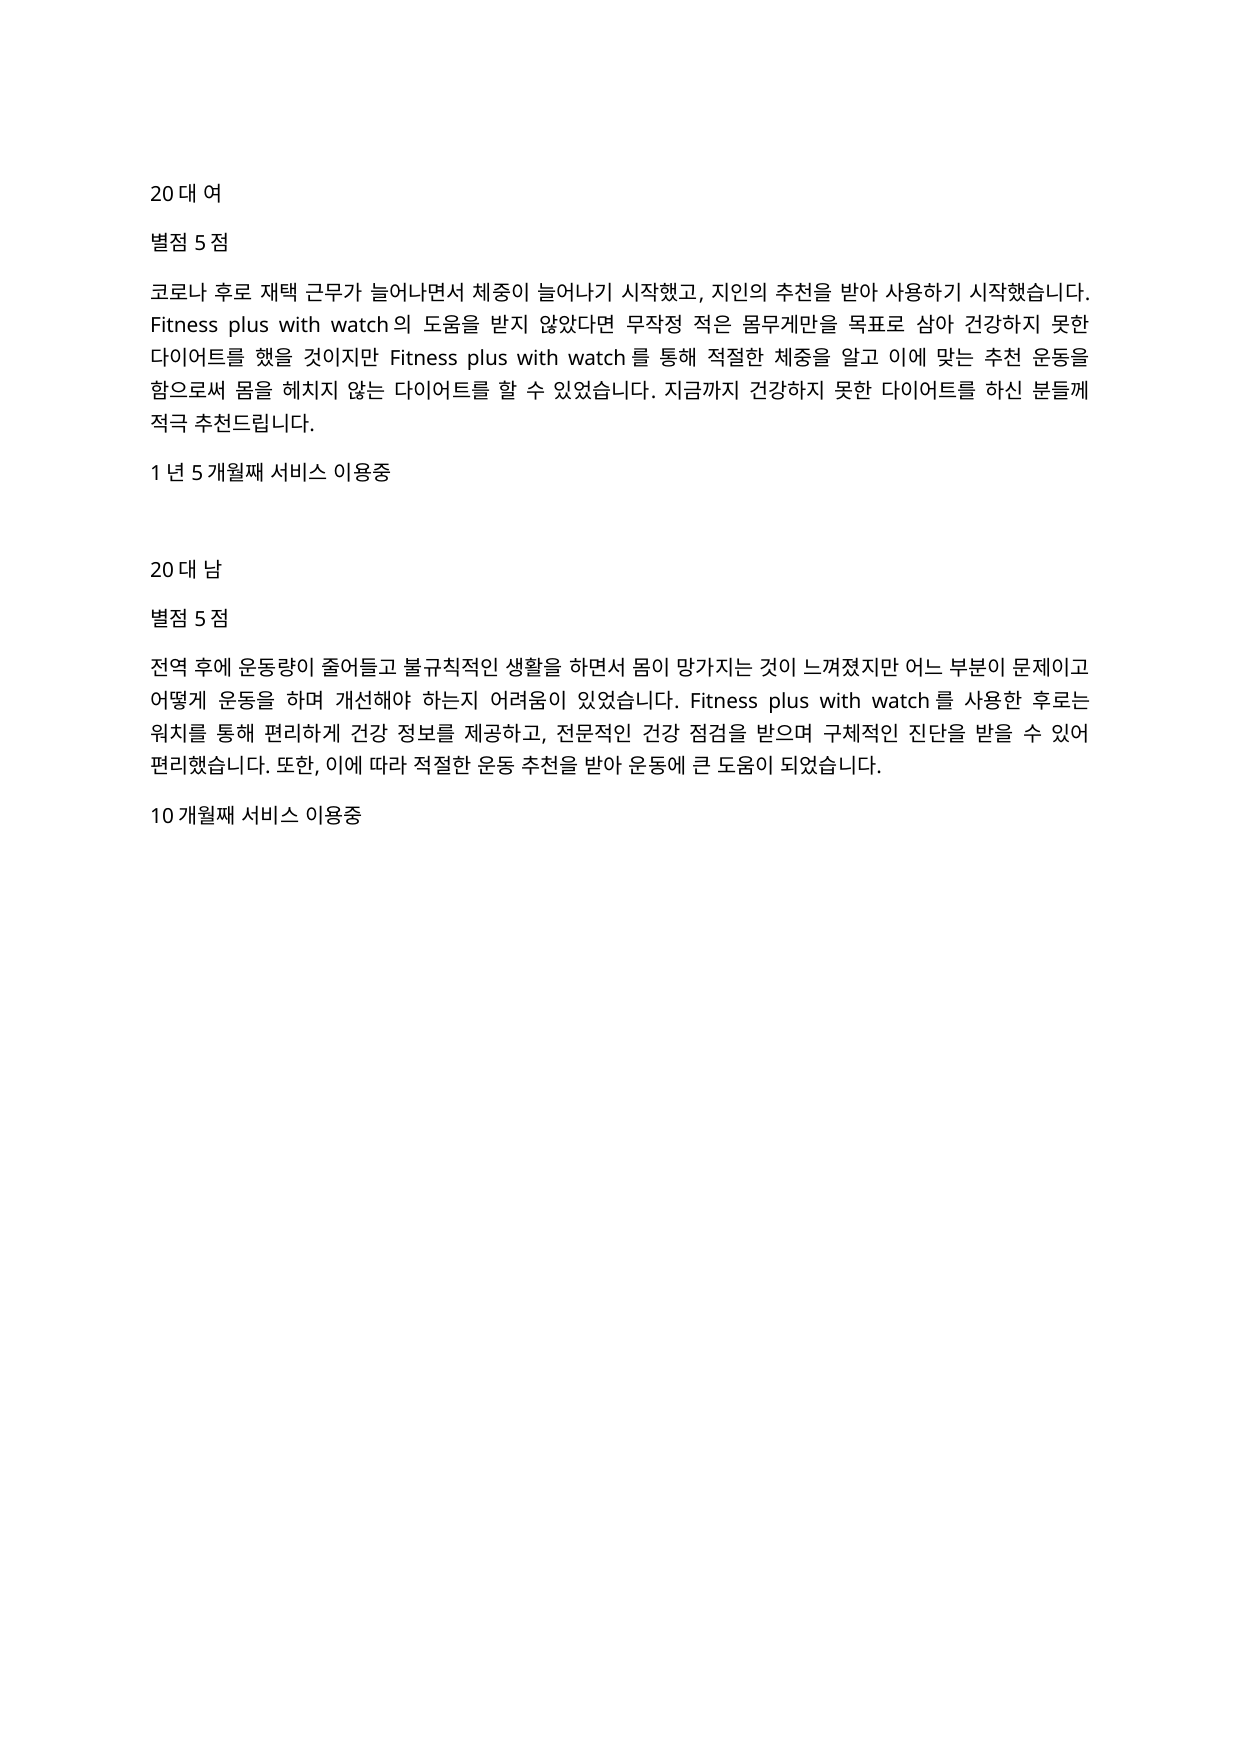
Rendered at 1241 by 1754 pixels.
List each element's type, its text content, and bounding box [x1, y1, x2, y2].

text 코로나 후로 재택 근무가 늘어나면서 체중이 늘어나기 시작했고, 지인의 추천을 받아 사용하기 시작했습니다. Fitness plus with watch의 도움을 받지 않았다면 무작정 적은 몸무게만을 목표로 삼아 건강하지 못한 다이어트를 했을 것이지만 Fitness plus with watch를 통해 적절한 체중을 알고 이에 맞는 추천 운동을 함으로써 몸을 헤치지 않는 다이어트를 할 수 있었습니다. 지금까지 건강하지 못한 다이어트를 하신 분들께 적극 추천드립니다. [150, 276, 1090, 437]
text 별점 5점 [150, 227, 1090, 257]
text 별점 5점 [150, 602, 1090, 632]
text 20대 여 [150, 177, 1090, 207]
text 1년 5개월째 서비스 이용중 [150, 456, 1090, 486]
text 20대 남 [150, 553, 1090, 583]
text 전역 후에 운동량이 줄어들고 불규칙적인 생활을 하면서 몸이 망가지는 것이 느껴졌지만 어느 부분이 문제이고 어떻게 운동을 하며 개선해야 하는지 어려움이 있었습니다. Fitness plus with watch를 사용한 후로는 워치를 통해 편리하게 건강 정보를 제공하고, 전문적인 건강 점검을 받으며 구체적인 진단을 받을 수 있어 편리했습니다. 또한, 이에 따라 적절한 운동 추천을 받아 운동에 큰 도움이 되었습니다. [150, 652, 1090, 780]
text 10개월째 서비스 이용중 [150, 799, 1090, 829]
